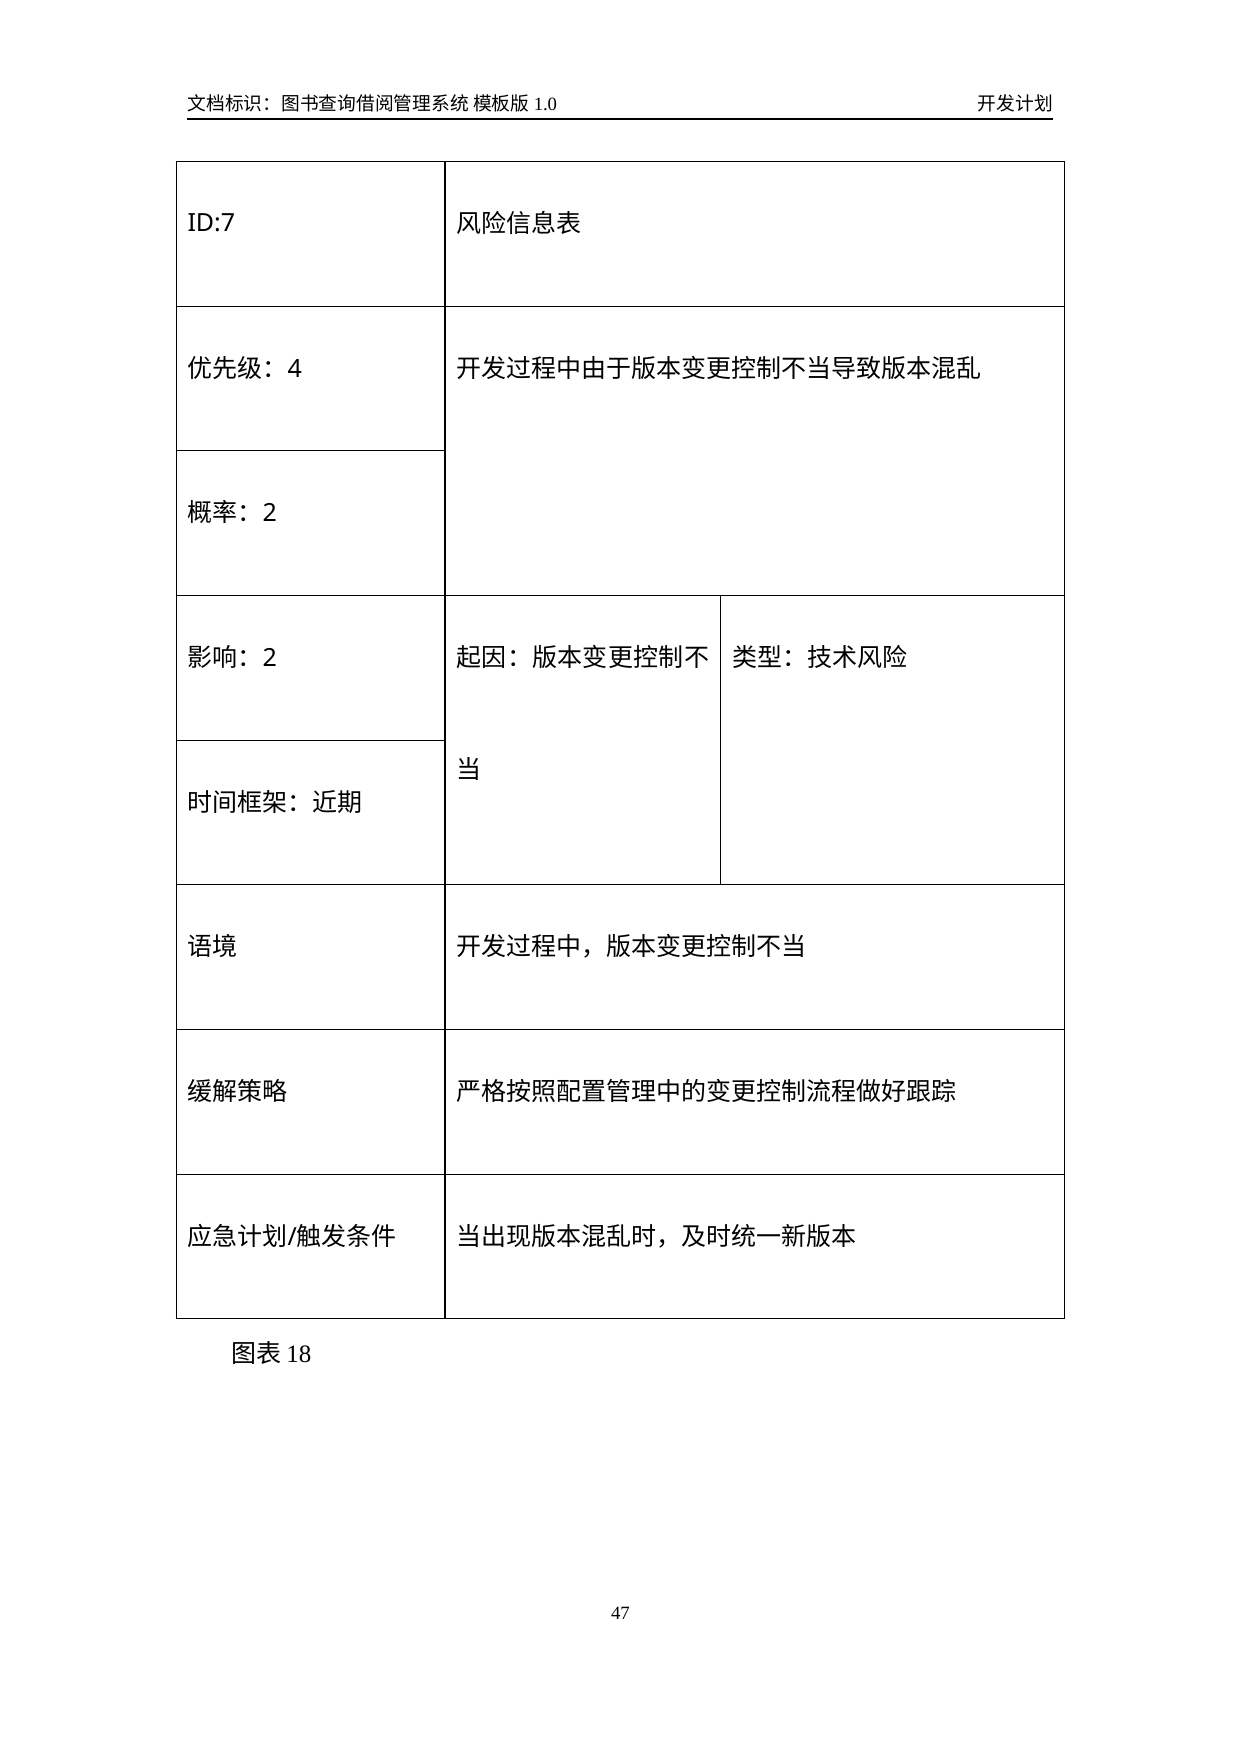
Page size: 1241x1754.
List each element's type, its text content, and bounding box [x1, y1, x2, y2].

table_cell 缓解策略 [177, 1030, 444, 1174]
table_cell 开发过程中由于版本变更控制不当导致版本混乱 [446, 307, 1064, 595]
table_cell 影响：2 [177, 596, 444, 739]
table_cell 应急计划/触发条件 [177, 1175, 444, 1318]
table_cell 严格按照配置管理中的变更控制流程做好跟踪 [446, 1030, 1064, 1174]
table_cell 概率：2 [177, 451, 444, 595]
table_cell 语境 [177, 885, 444, 1029]
table_cell 当出现版本混乱时，及时统一新版本 [446, 1175, 1064, 1318]
table_cell 开发过程中，版本变更控制不当 [446, 885, 1064, 1029]
table_header 风险信息表 [446, 162, 1064, 306]
text 图表18 [187, 1319, 1053, 1384]
table_cell 类型：技术风险 [721, 596, 1064, 884]
table_header ID:7 [177, 162, 444, 306]
table_cell 时间框架：近期 [177, 741, 444, 884]
table_cell 起因：版本变更控制不当 [446, 596, 720, 884]
table_cell 优先级：4 [177, 307, 444, 450]
